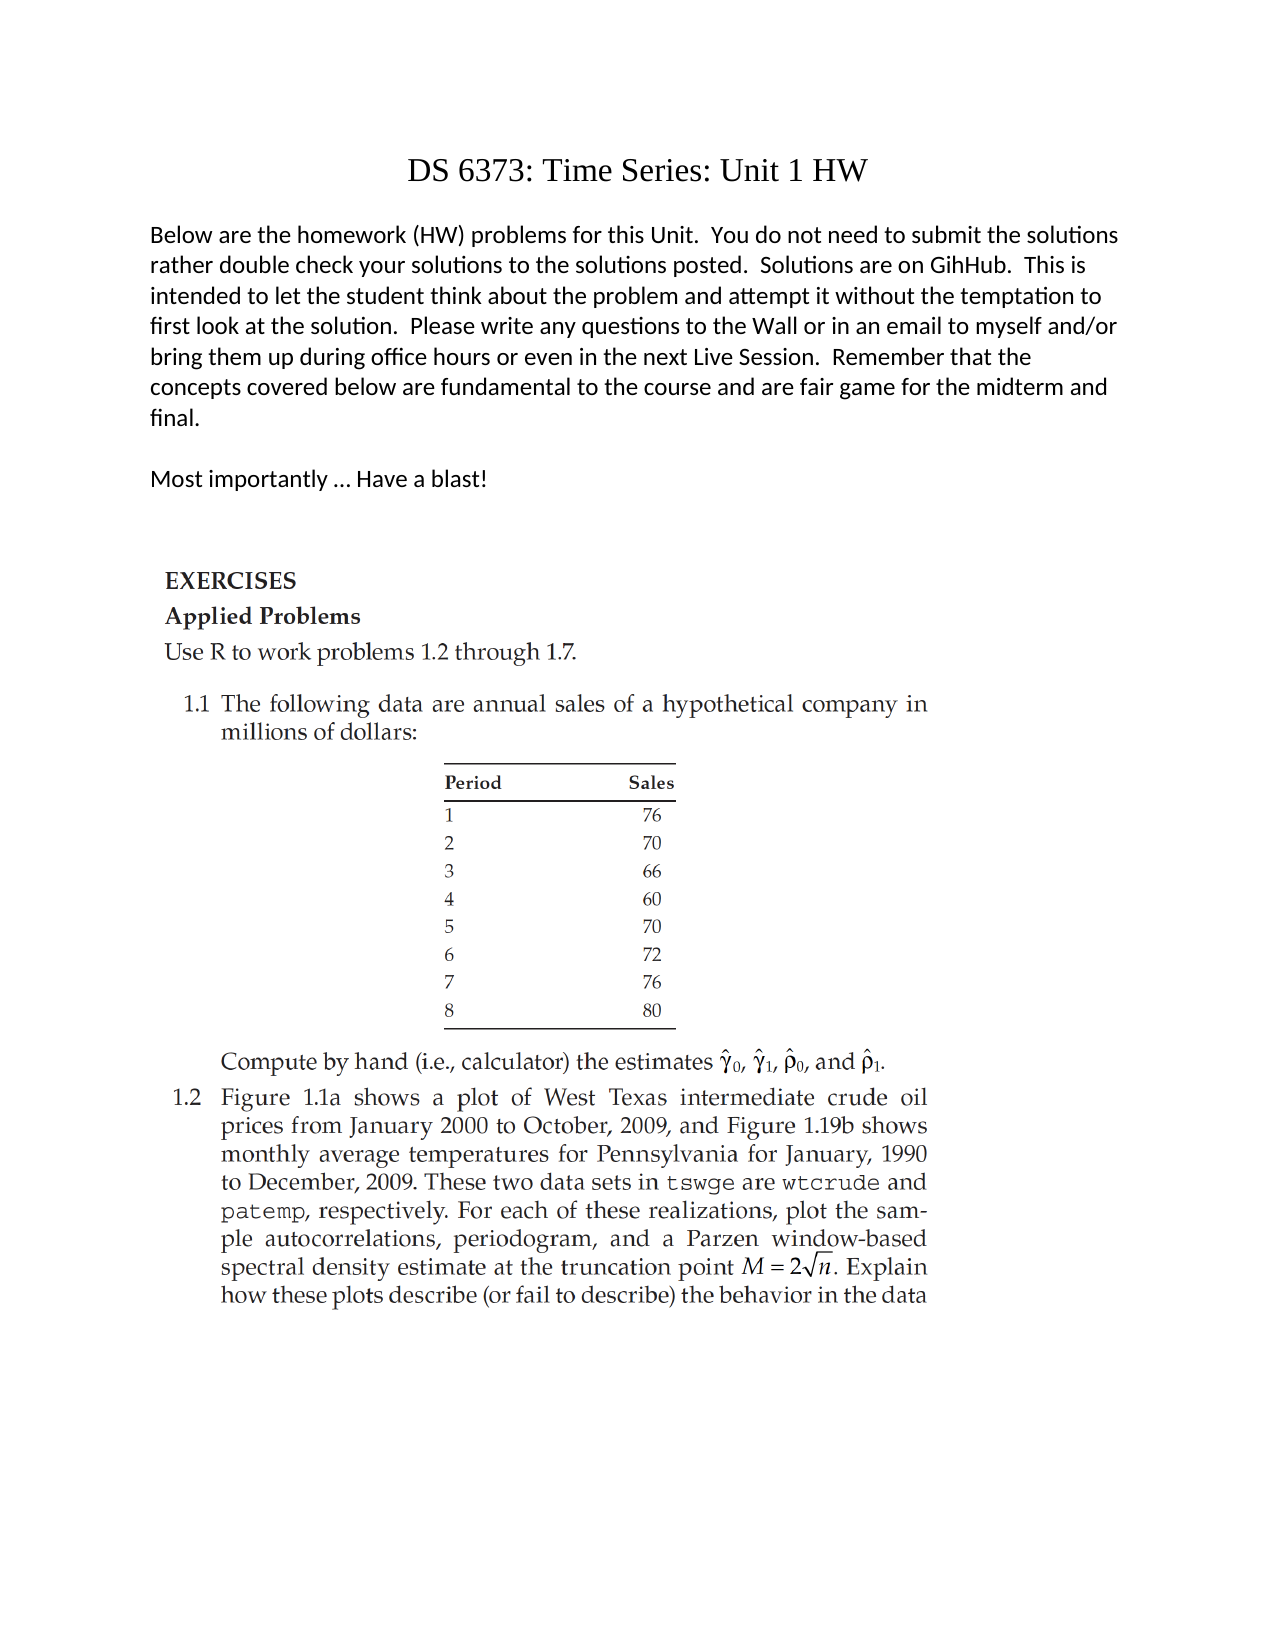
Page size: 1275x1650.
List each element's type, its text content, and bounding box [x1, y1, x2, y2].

text Below are the homework (HW) problems for this Unit. You do not need to submit the solutions rather double check your solutions to the solutions posted. Solutions are on GihHub. This is intended to let the student think about the problem and attempt it without the temptation to first look at the solution. Please write any questions to the Wall or in an email to myself and/or bring them up during office hours or even in the next Live Session. Remember that the concepts covered below are fundamental to the course and are fair game for the midterm and final. [150, 219, 1125, 432]
text DS 6373: Time Series: Unit 1 HW [150, 150, 1125, 188]
picture [150, 554, 954, 1316]
text Most importantly … Have a blast! [150, 463, 1125, 493]
